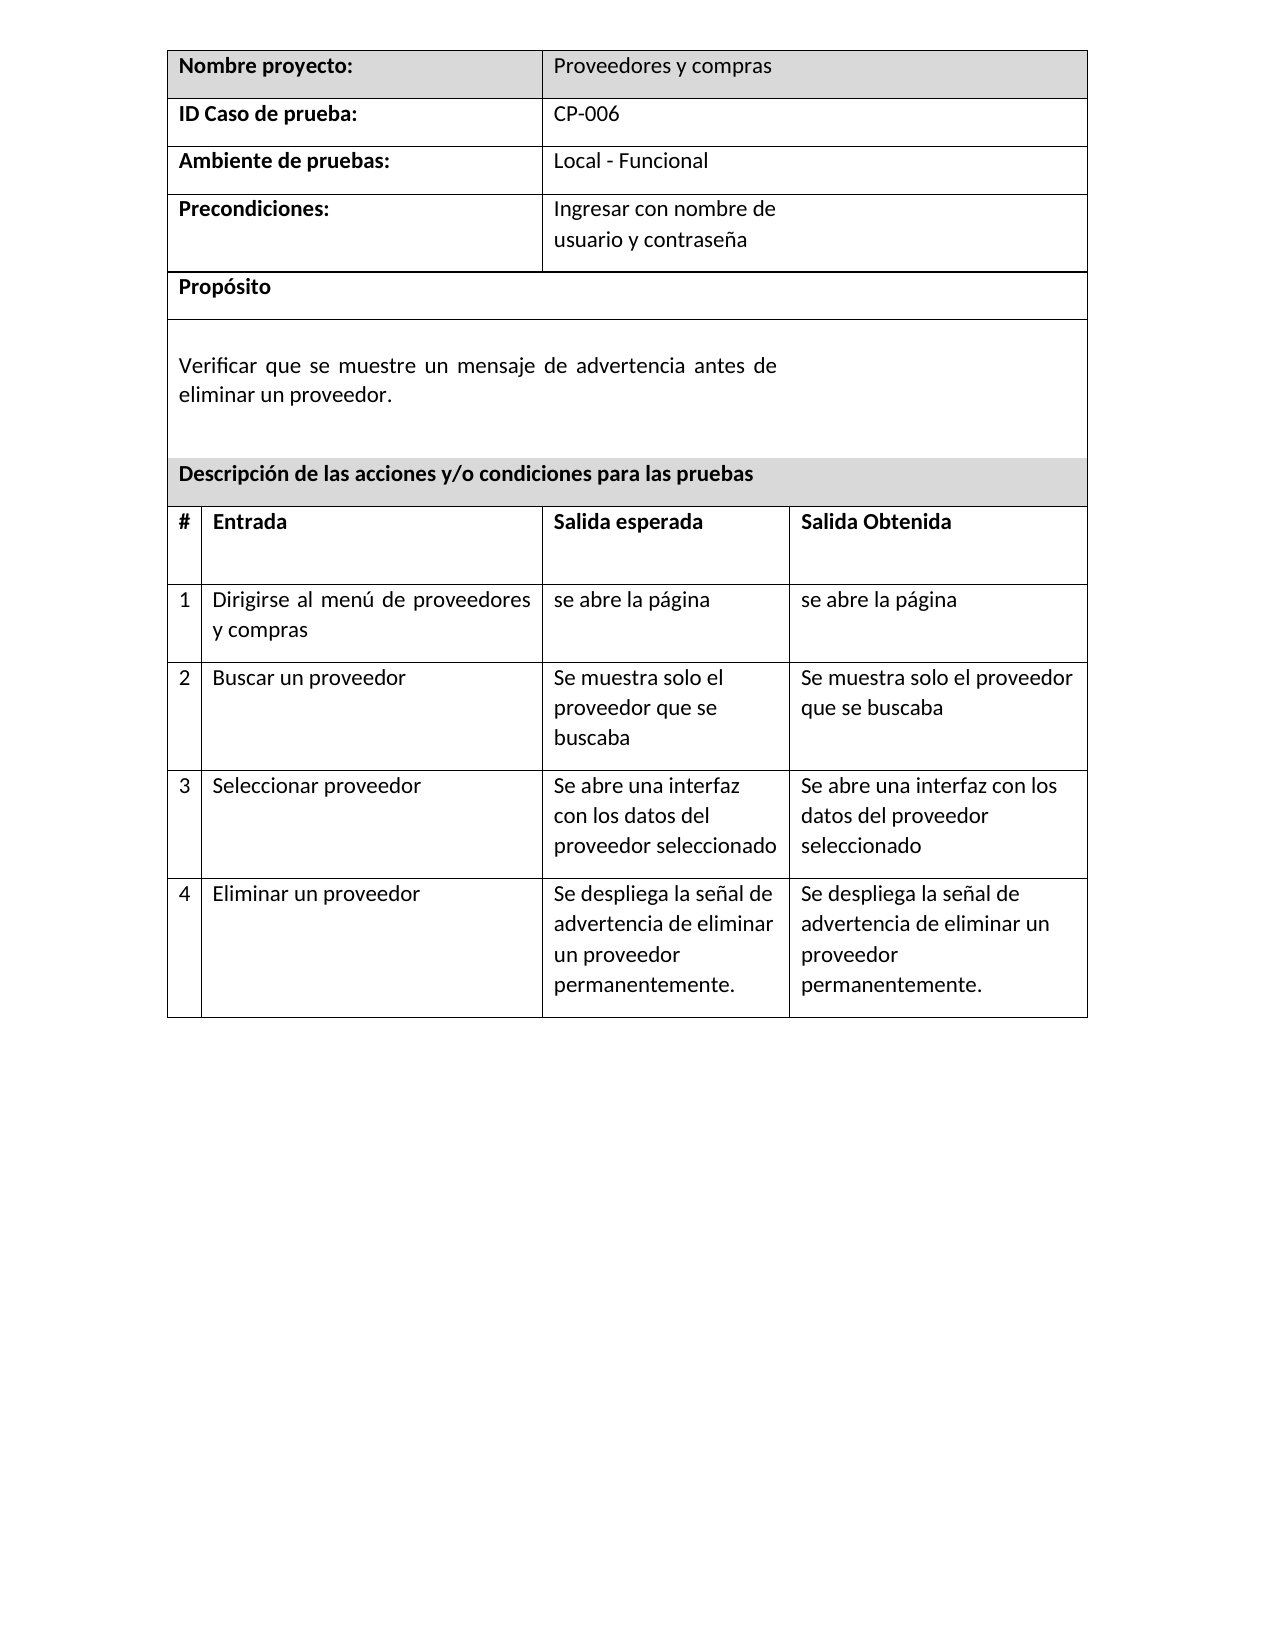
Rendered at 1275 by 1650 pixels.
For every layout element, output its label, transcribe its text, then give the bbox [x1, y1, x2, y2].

table_cell Se despliega la señal de advertencia de eliminar un proveedor permanentemente. [790, 879, 1087, 1017]
table_header Proveedores y compras [543, 51, 789, 98]
table_cell Salida esperada [543, 507, 789, 584]
table_cell [789, 459, 1087, 506]
table_cell Entrada [202, 507, 542, 584]
table_cell se abre la página [543, 585, 789, 662]
table_cell Se despliega la señal de advertencia de eliminar un proveedor permanentemente. [543, 879, 789, 1017]
table_cell [789, 147, 1087, 193]
table_cell Eliminar un proveedor [202, 879, 542, 1017]
table_cell se abre la página [790, 585, 1087, 662]
table_cell Ambiente de pruebas: [168, 147, 542, 193]
table_cell Descripción de las acciones y/o condiciones para las pruebas [168, 459, 789, 506]
table_cell 4 [168, 879, 201, 1017]
table_cell # [168, 507, 201, 584]
table_cell [789, 99, 1087, 146]
table_cell Se muestra solo el proveedor que se buscaba [790, 663, 1087, 770]
table_cell Buscar un proveedor [202, 663, 542, 770]
table_header Nombre proyecto: [168, 51, 542, 98]
table_cell Se abre una interfaz con los datos del proveedor seleccionado [543, 771, 789, 878]
table_cell Verificar que se muestre un mensaje de advertencia antes de eliminar un proveedor. [168, 320, 789, 458]
table_cell Seleccionar proveedor [202, 771, 542, 878]
table_header [789, 51, 1087, 98]
table_cell 2 [168, 663, 201, 770]
table_cell Salida Obtenida [790, 507, 1087, 584]
table_cell Ingresar con nombre de usuario y contraseña [543, 195, 789, 271]
table_cell 1 [168, 585, 201, 662]
table_cell Dirigirse al menú de proveedores y compras [202, 585, 542, 662]
table_cell [789, 320, 1087, 458]
table_cell 3 [168, 771, 201, 878]
table_cell Propósito [168, 273, 789, 319]
table_cell [789, 195, 1087, 271]
table_cell [789, 273, 1087, 319]
table_cell ID Caso de prueba: [168, 99, 542, 146]
table_cell Se muestra solo el proveedor que se buscaba [543, 663, 789, 770]
table_cell CP-006 [543, 99, 789, 146]
table_cell Precondiciones: [168, 195, 542, 271]
table_cell Se abre una interfaz con los datos del proveedor seleccionado [790, 771, 1087, 878]
table_cell Local - Funcional [543, 147, 789, 193]
